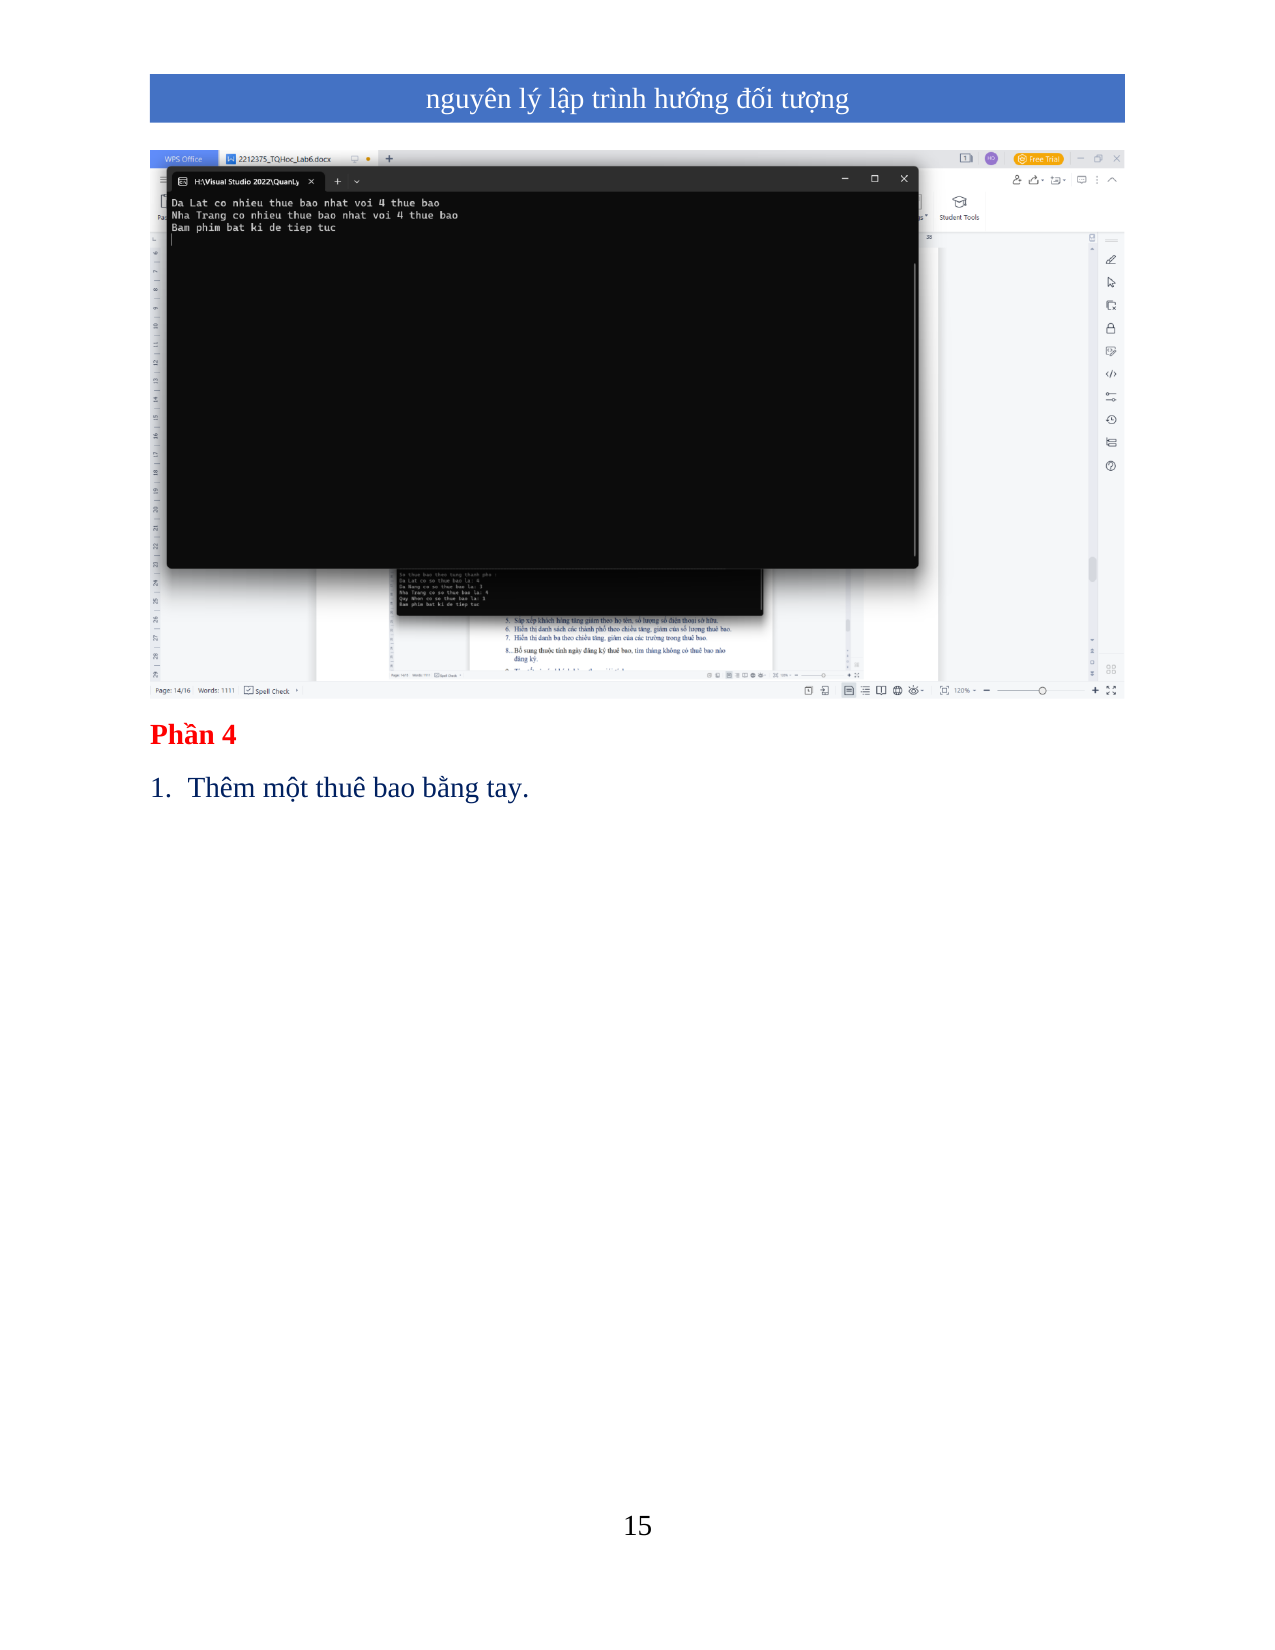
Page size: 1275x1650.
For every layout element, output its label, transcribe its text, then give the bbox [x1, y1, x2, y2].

picture [150, 150, 1125, 699]
text Phần 4 [150, 717, 1125, 751]
list Thêm một thuê bao bằng tay. [150, 770, 1125, 804]
